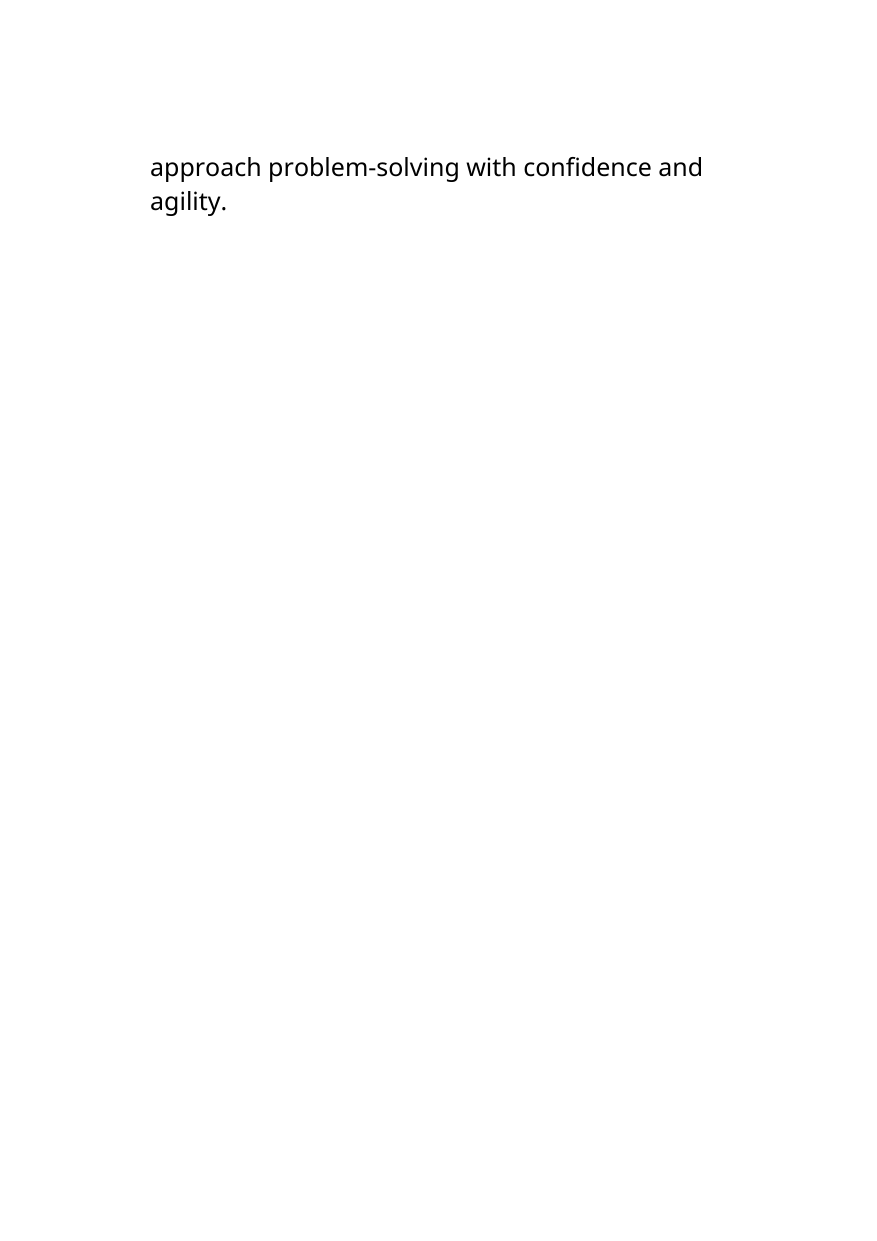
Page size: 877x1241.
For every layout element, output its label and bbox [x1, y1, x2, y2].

text [150, 150, 727, 218]
